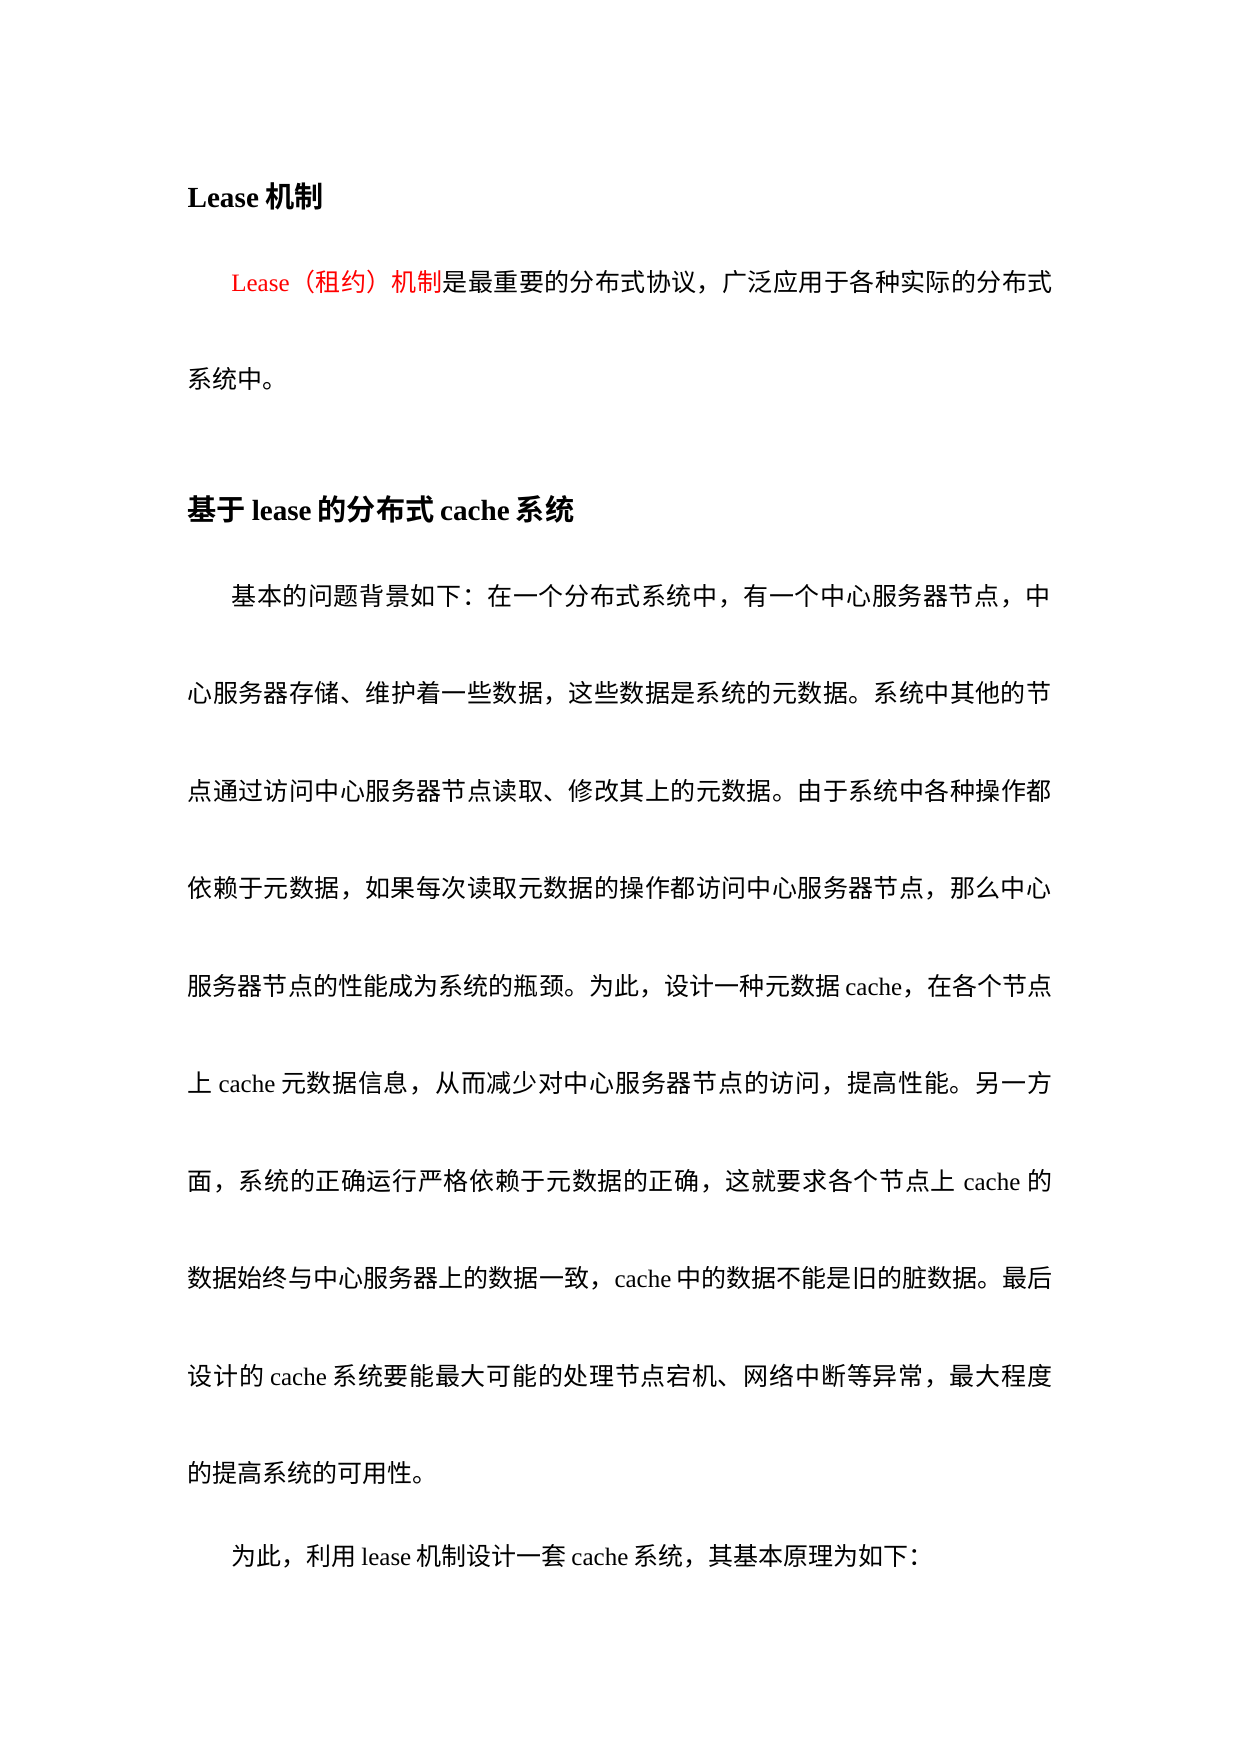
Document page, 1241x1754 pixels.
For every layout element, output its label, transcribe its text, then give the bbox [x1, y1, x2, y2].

subtitle Lease机制 [187, 162, 1053, 227]
text 基本的问题背景如下：在一个分布式系统中，有一个中心服务器节点，中心服务器存储、维护着一些数据，这些数据是系统的元数据。系统中其他的节点通过访问中心服务器节点读取、修改其上的元数据。由于系统中各种操作都依赖于元数据，如果每次读取元数据的操作都访问中心服务器节点，那么中心服务器节点的性能成为系统的瓶颈。为此，设计一种元数据cache，在各个节点上cache元数据信息，从而减少对中心服务器节点的访问，提高性能。另一方面，系统的正确运行严格依赖于元数据的正确，这就要求各个节点上cache 的数据始终与中心服务器上的数据一致，cache中的数据不能是旧的脏数据。最后，设计的cache系统要能最大可能的处理节点宕机、网络中断等异常，最大程度的提高系统的可用性。 [187, 562, 1053, 1504]
subtitle 基于lease的分布式cache系统 [187, 476, 1053, 541]
text 为此，利用lease机制设计一套cache系统，其基本原理为如下： [187, 1522, 1053, 1587]
text Lease（租约）机制是最重要的分布式协议，广泛应用于各种实际的分布式系统中。 [187, 248, 1053, 411]
